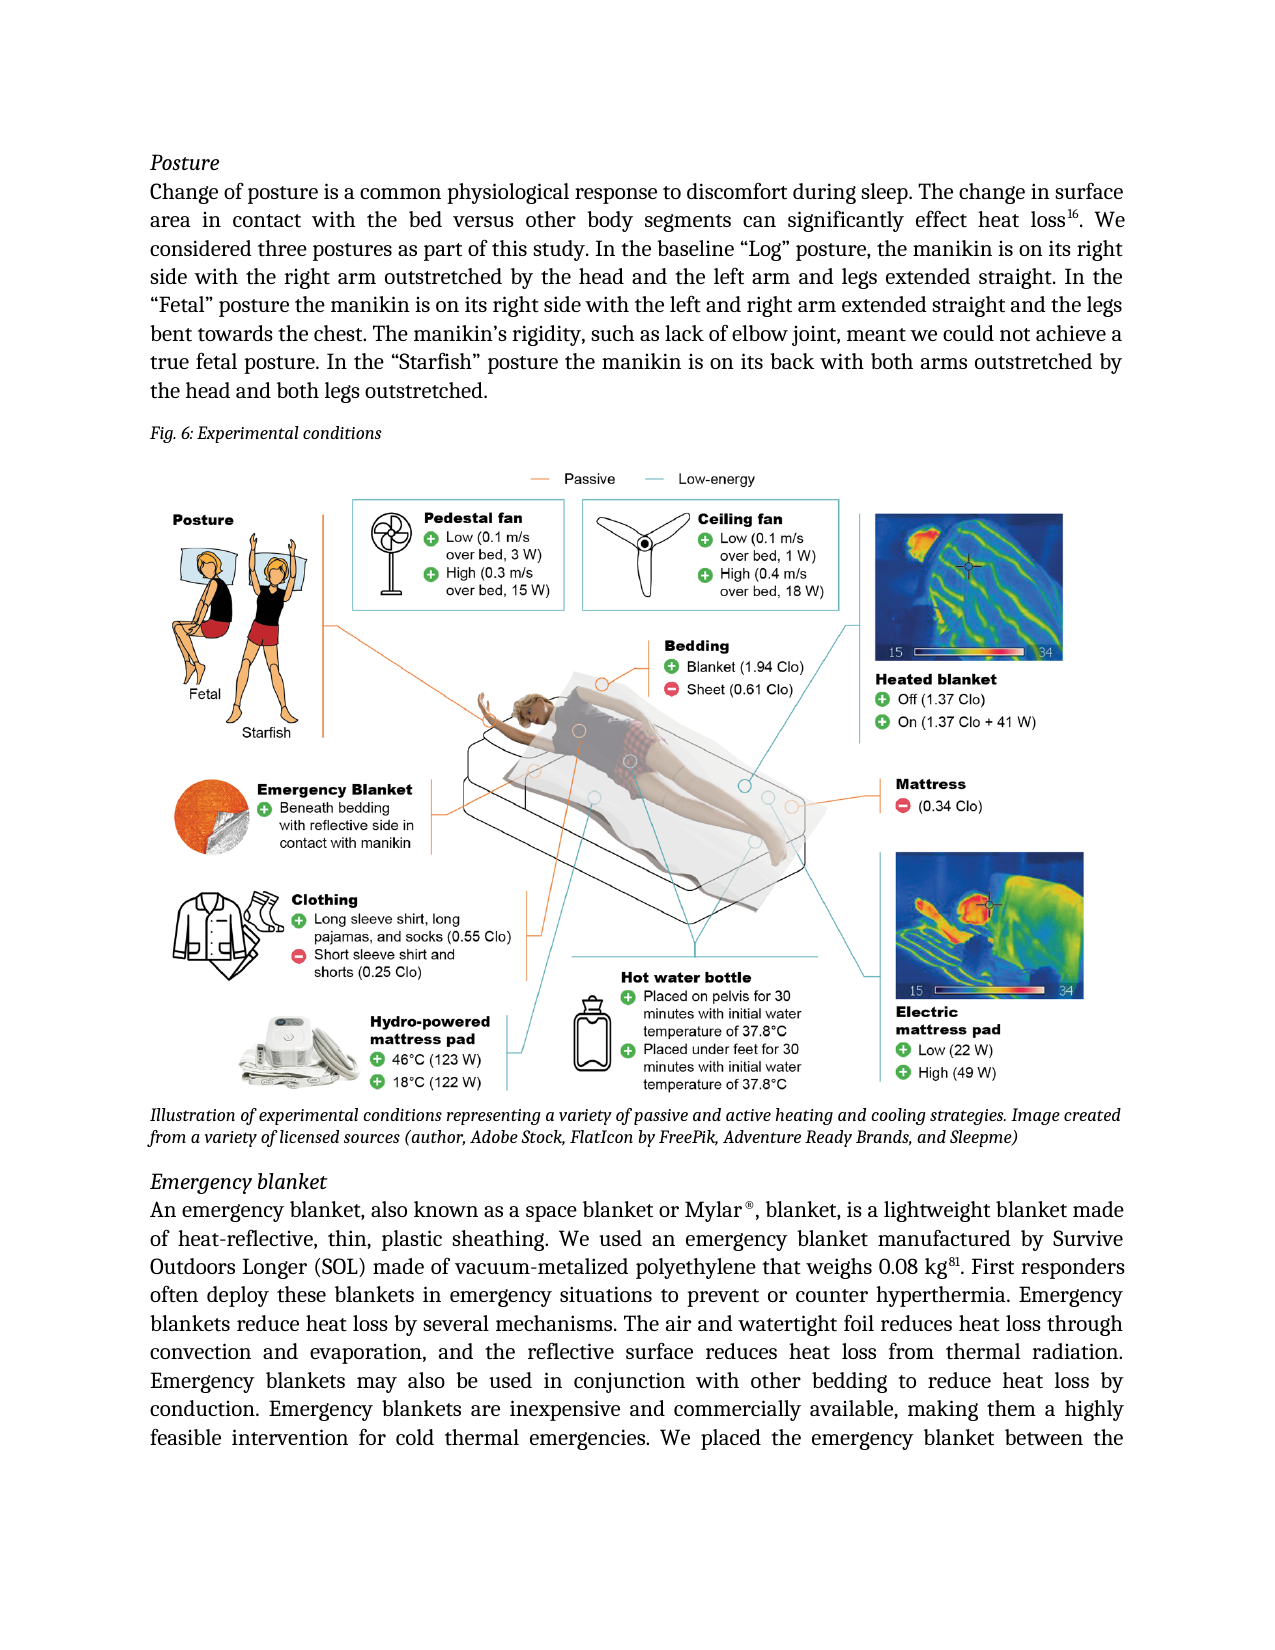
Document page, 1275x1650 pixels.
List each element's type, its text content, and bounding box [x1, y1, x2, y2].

subtitle Posture [150, 150, 1125, 176]
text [150, 1197, 1125, 1451]
text Change of posture is a common physiological response to discomfort during sleep. The change in surface area in contact with the bed versus other body segments can significantly effect heat loss16. We considered three postures as part of this study. In the baseline “Log” posture, the manikin is on its right side with the right arm outstretched by the head and the left arm and legs extended straight. In the “Fetal” posture the manikin is on its right side with the left and right arm extended straight and the legs bent towards the chest. The manikin’s rigidity, such as lack of elbow joint, meant we could not achieve a true fetal posture. In the “Starfish” posture the manikin is on its back with both arms outstretched by the head and both legs outstretched. [150, 178, 1125, 404]
subtitle Emergency blanket [150, 1168, 1125, 1195]
picture [150, 465, 1125, 1103]
text Illustration of experimental conditions representing a variety of passive and active heating and cooling strategies. Image created from a variety of licensed sources (author, Adobe Stock, FlatIcon by FreePik, Adventure Ready Brands, and Sleepme) [150, 1104, 1125, 1148]
